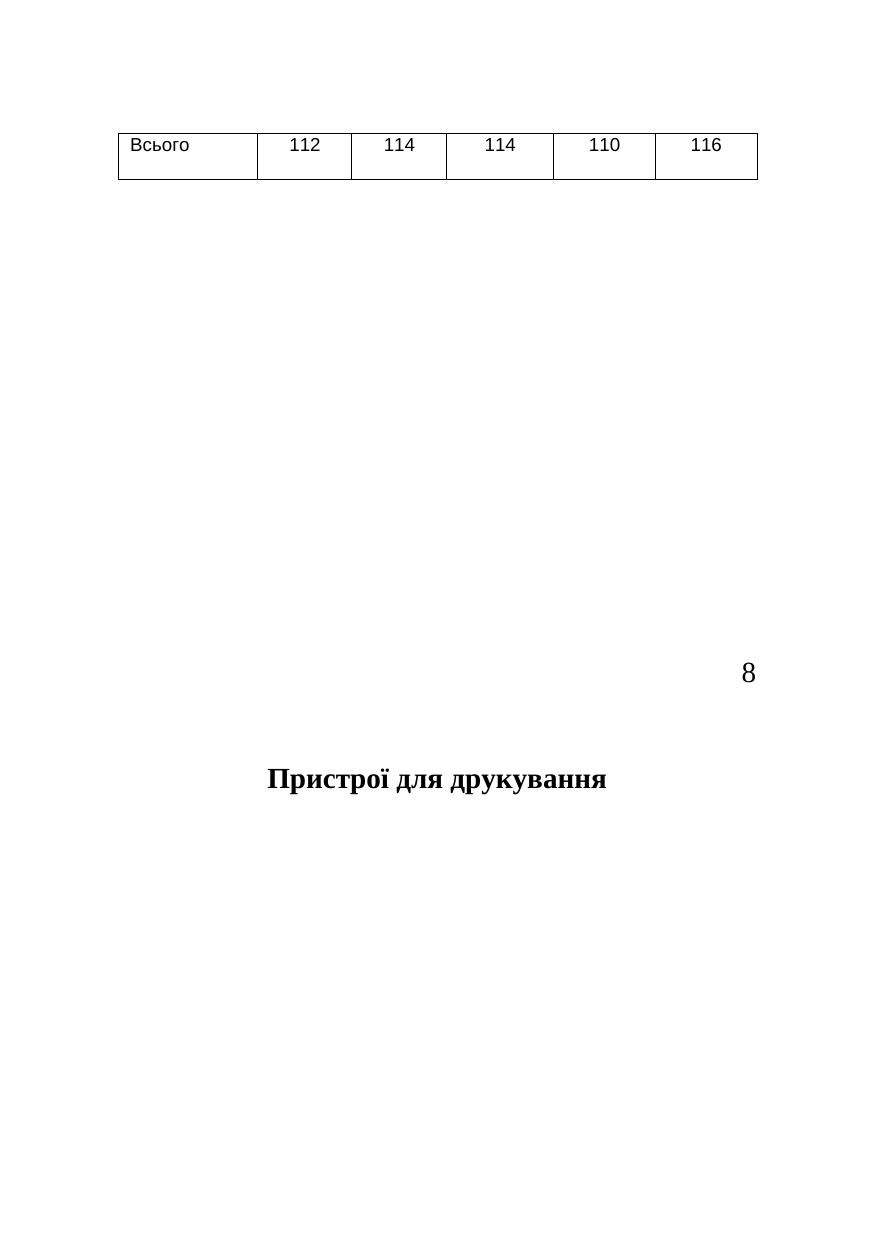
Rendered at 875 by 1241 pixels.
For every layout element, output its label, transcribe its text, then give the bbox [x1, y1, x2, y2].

table_cell 112 [258, 134, 351, 179]
table_cell 116 [656, 134, 757, 179]
table_cell 110 [554, 134, 655, 179]
text 8 [118, 655, 756, 689]
table_cell 114 [352, 134, 446, 179]
table_cell Всього [119, 134, 257, 179]
table_cell 114 [447, 134, 553, 179]
text Пристрої для друкування [118, 761, 756, 794]
